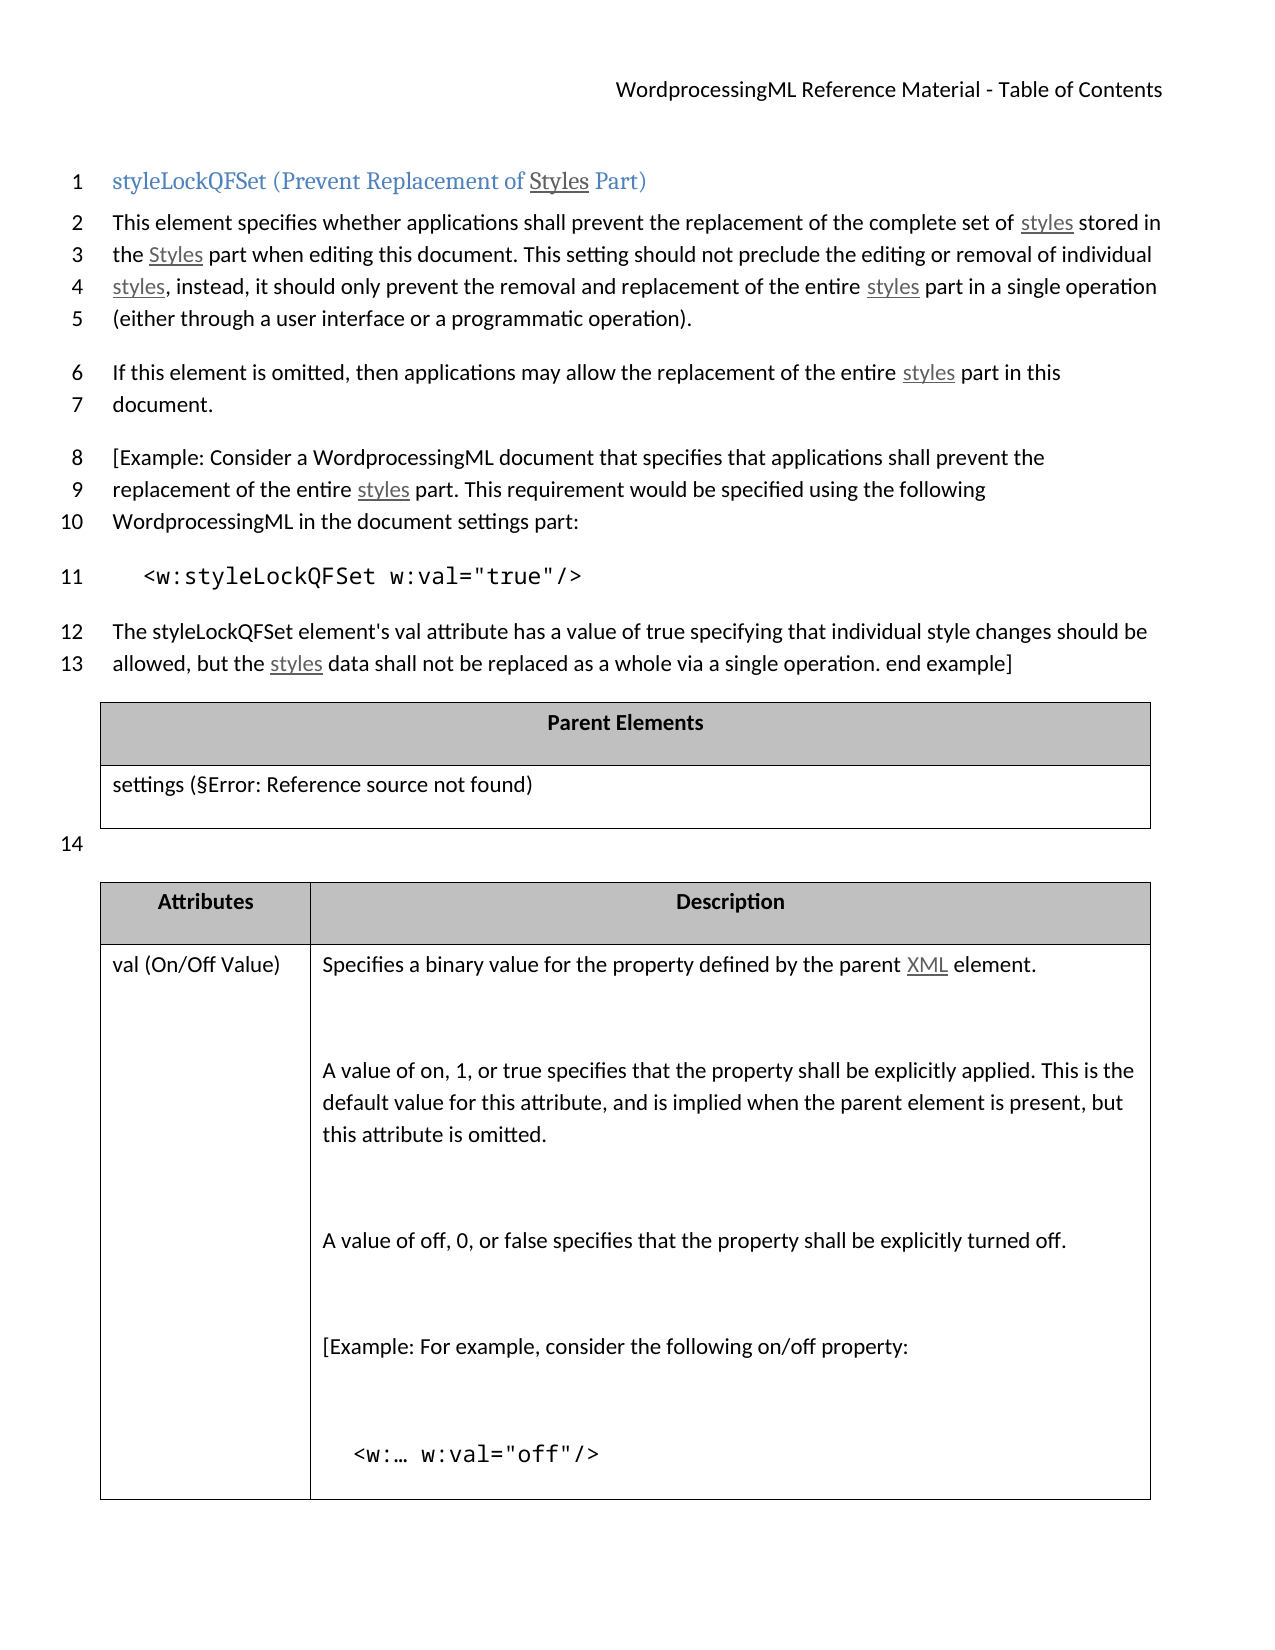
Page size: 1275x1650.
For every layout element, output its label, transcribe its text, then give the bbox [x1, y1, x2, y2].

text [Example: Consider a WordprocessingML document that specifies that applications shall prevent the replacement of the entire styles part. This requirement would be specified using the following WordprocessingML in the document settings part: [112, 443, 1162, 535]
subtitle styleLockQFSet (Prevent Replacement of Styles Part) [112, 167, 1162, 195]
text <w:styleLockQFSet w:val="true"/> [142, 560, 1162, 591]
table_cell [311, 945, 1150, 1499]
table_header Description [311, 883, 1150, 944]
text The styleLockQFSet element's val attribute has a value of true specifying that individual style changes should be allowed, but the styles data shall not be replaced as a whole via a single operation. end example] [112, 617, 1162, 677]
table_header Parent Elements [101, 703, 1150, 765]
table_cell val (On/Off Value) [101, 945, 310, 1499]
text If this element is omitted, then applications may allow the replacement of the entire styles part in this document. [112, 358, 1162, 418]
table_header Attributes [101, 883, 310, 944]
text This element specifies whether applications shall prevent the replacement of the complete set of styles stored in the Styles part when editing this document. This setting should not preclude the editing or removal of individual styles, instead, it should only prevent the removal and replacement of the entire styles part in a single operation (either through a user interface or a programmatic operation). [112, 208, 1162, 333]
